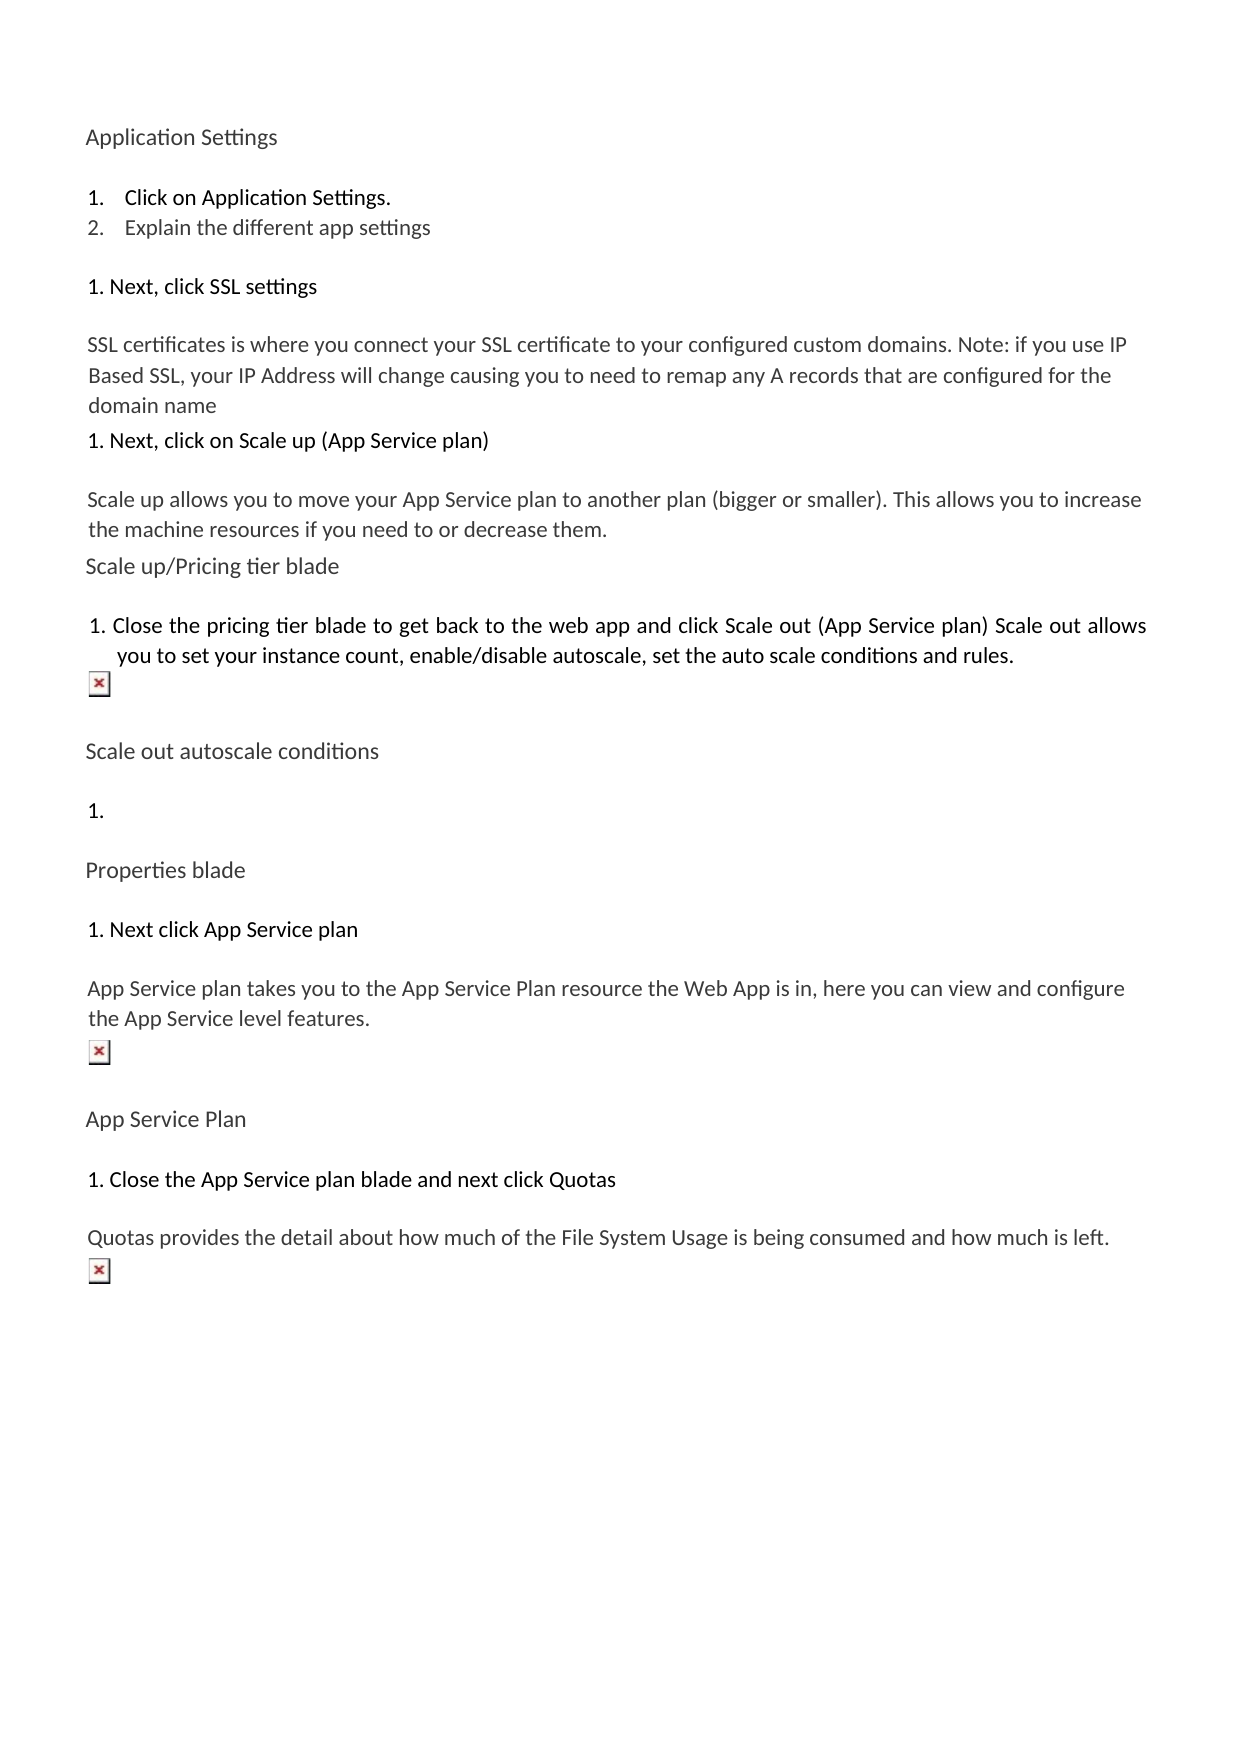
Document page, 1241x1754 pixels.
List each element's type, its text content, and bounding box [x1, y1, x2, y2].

subtitle Scale up/Pricing tier blade [85, 551, 1151, 580]
picture [88, 1040, 111, 1065]
text SSL certificates is where you connect your SSL certificate to your configured custom domains. Note: if you use IP Based SSL, your IP Address will change causing you to need to remap any A records that are configured for the domain name [87, 331, 1149, 419]
text 1. Close the App Service plan blade and next click Quotas [87, 1165, 1150, 1193]
text 1. [87, 796, 1150, 824]
picture [88, 1258, 111, 1284]
text Quotas provides the detail about how much of the File System Usage is being consumed and how much is left. [87, 1223, 1149, 1252]
text 1. Next, click SSL settings [87, 272, 1150, 300]
subtitle App Service Plan [85, 1104, 1151, 1134]
picture [88, 671, 111, 697]
text 1. Next click App Service plan [87, 916, 1150, 944]
text Scale up allows you to move your App Service plan to another plan (bigger or smaller). This allows you to increase the machine resources if you need to or decrease them. [87, 485, 1149, 543]
subtitle Application Settings [85, 122, 1151, 152]
text App Service plan takes you to the App Service Plan resource the Web App is in, here you can view and configure the App Service level features. [87, 974, 1149, 1033]
text 1. Next, click on Scale up (App Service plan) [87, 426, 1150, 454]
list Click on Application Settings. [87, 183, 1150, 211]
subtitle Scale out autoscale conditions [85, 736, 1151, 765]
subtitle Properties blade [85, 855, 1151, 884]
list Explain the different app settings [87, 213, 1150, 241]
text 1. Close the pricing tier blade to get back to the web app and click Scale out (App Service plan) Scale out allows you to set your instance count, enable/disable autoscale, set the auto scale conditions and rules. [89, 611, 1149, 669]
